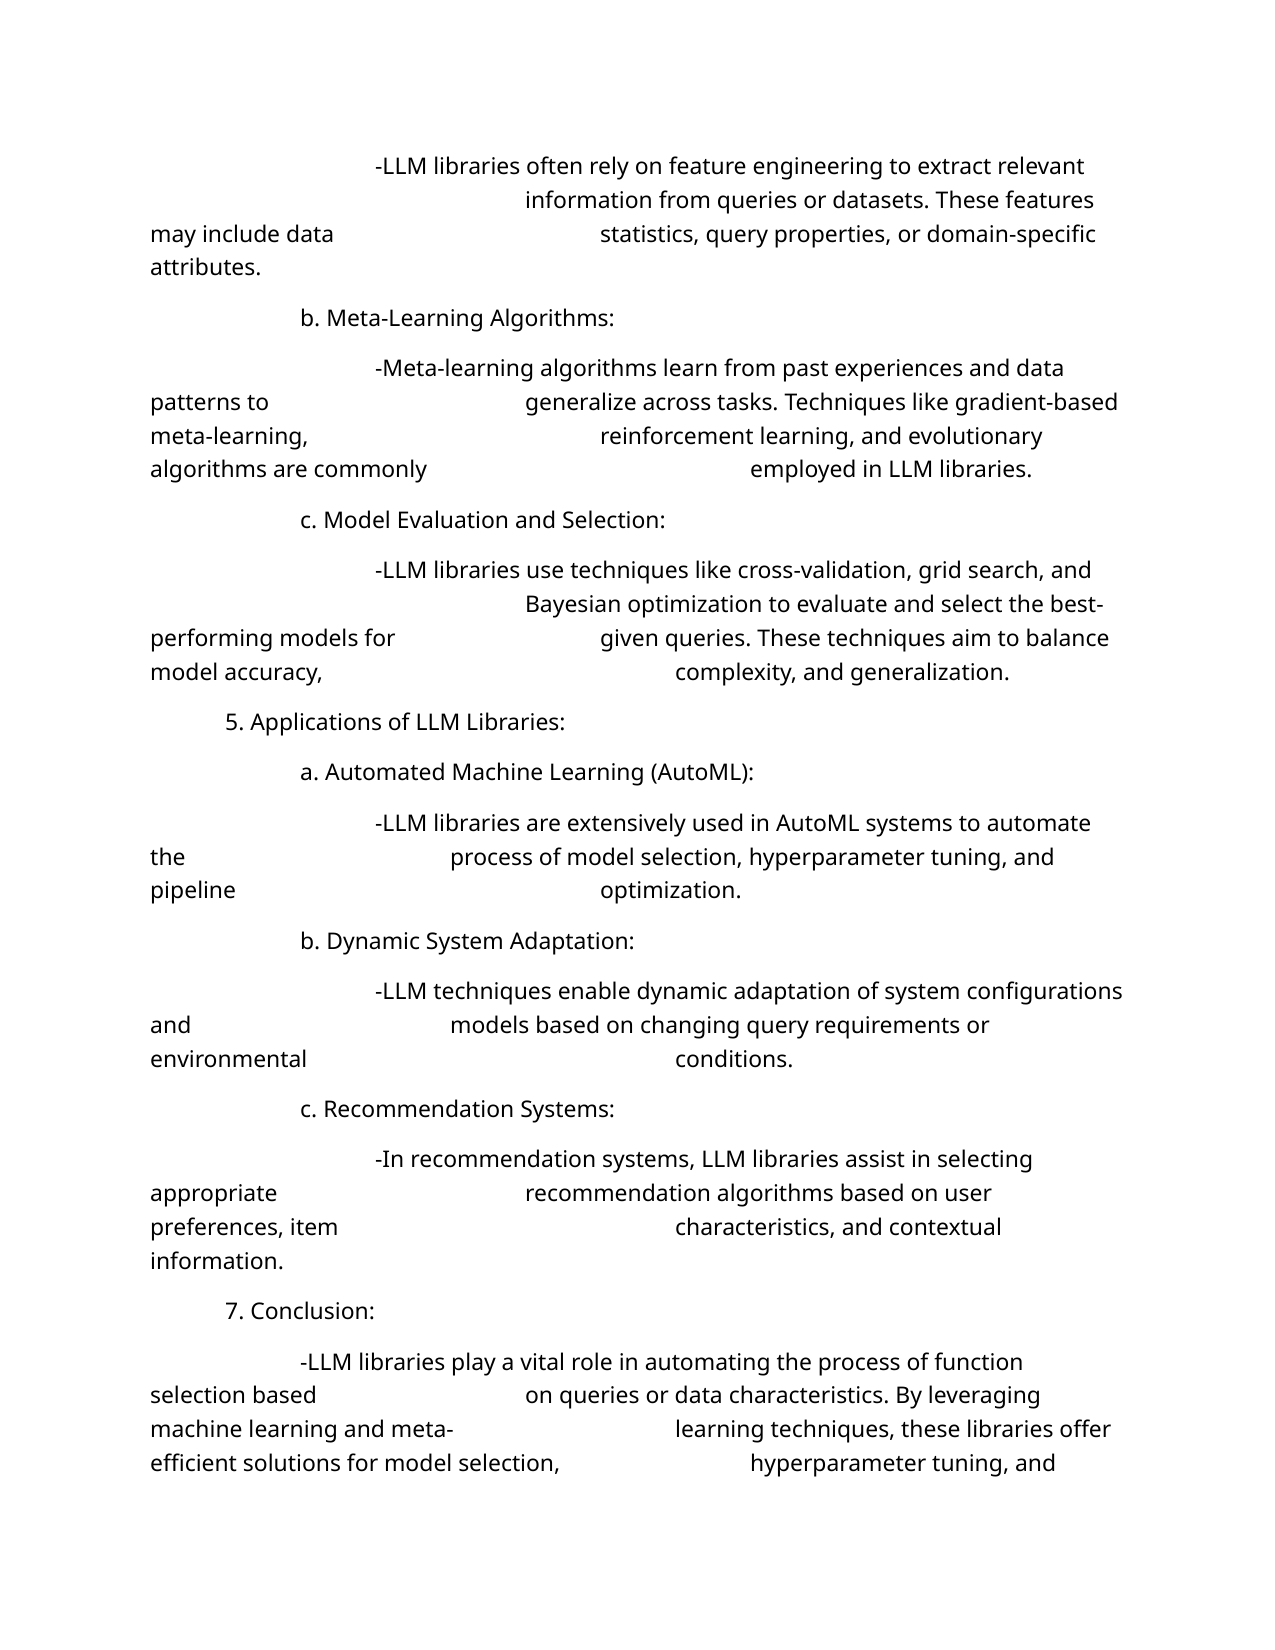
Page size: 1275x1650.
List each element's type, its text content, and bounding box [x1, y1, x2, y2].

text -Meta-learning algorithms learn from past experiences and data patterns to generalize across tasks. Techniques like gradient-based meta-learning, reinforcement learning, and evolutionary algorithms are commonly employed in LLM libraries. [150, 352, 1125, 484]
text -LLM libraries use techniques like cross-validation, grid search, and Bayesian optimization to evaluate and select the best-performing models for given queries. These techniques aim to balance model accuracy, complexity, and generalization. [150, 554, 1125, 687]
text a. Automated Machine Learning (AutoML): [150, 756, 1125, 787]
text -LLM techniques enable dynamic adaptation of system configurations and models based on changing query requirements or environmental conditions. [150, 975, 1125, 1074]
text -LLM libraries are extensively used in AutoML systems to automate the process of model selection, hyperparameter tuning, and pipeline optimization. [150, 807, 1125, 905]
text b. Dynamic System Adaptation: [150, 924, 1125, 956]
text b. Meta-Learning Algorithms: [150, 302, 1125, 333]
text c. Model Evaluation and Selection: [150, 504, 1125, 535]
text 7. Conclusion: [150, 1295, 1125, 1326]
text 5. Applications of LLM Libraries: [150, 706, 1125, 737]
text -In recommendation systems, LLM libraries assist in selecting appropriate recommendation algorithms based on user preferences, item characteristics, and contextual information. [150, 1143, 1125, 1276]
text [150, 1345, 1125, 1478]
text -LLM libraries often rely on feature engineering to extract relevant information from queries or datasets. These features may include data statistics, query properties, or domain-specific attributes. [150, 150, 1125, 282]
text c. Recommendation Systems: [150, 1093, 1125, 1124]
